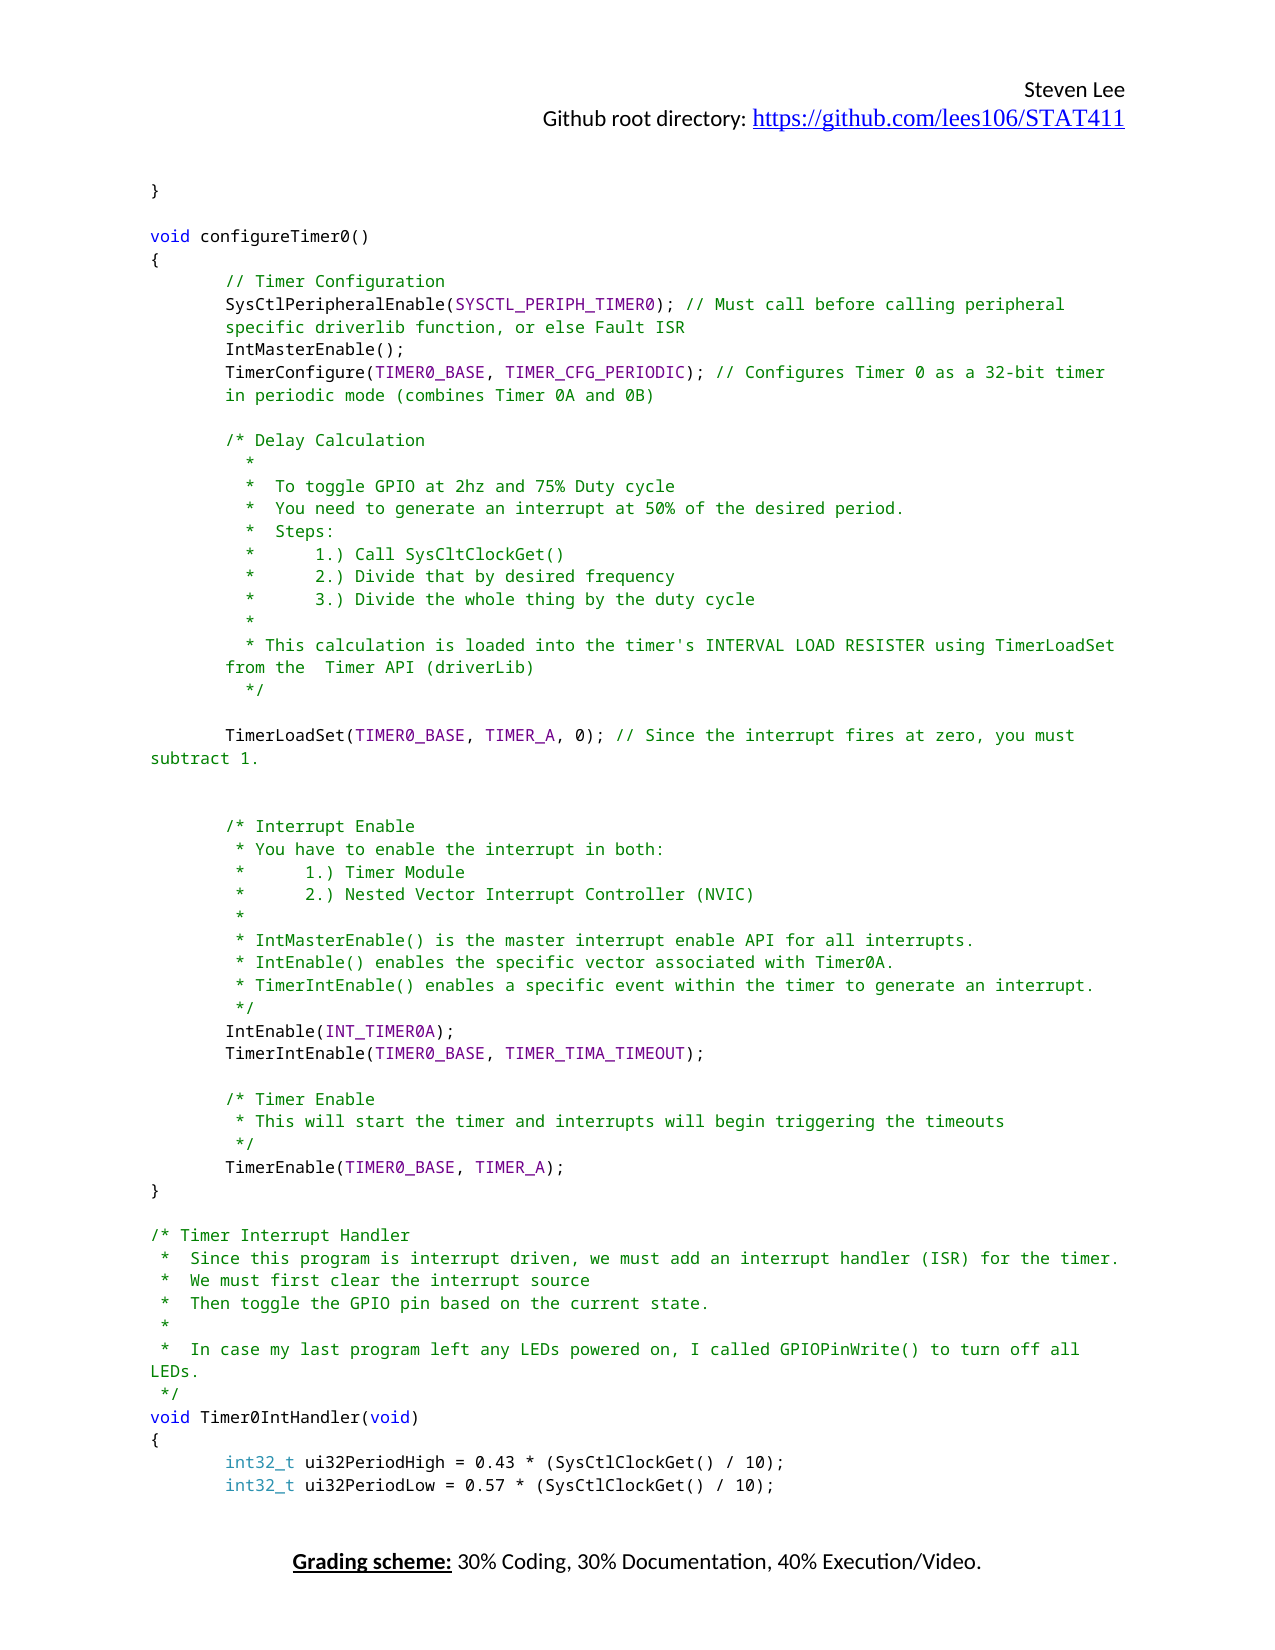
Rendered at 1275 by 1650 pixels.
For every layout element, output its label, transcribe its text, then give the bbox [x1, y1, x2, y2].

text */ [150, 997, 1125, 1019]
text /* Timer Enable [150, 1087, 1125, 1110]
text TimerEnable(TIMER0_BASE, TIMER_A); [150, 1156, 1125, 1178]
text * This will start the timer and interrupts will begin triggering the timeouts [150, 1110, 1125, 1133]
text IntMasterEnable(); [150, 338, 1125, 361]
text * This calculation is loaded into the timer's INTERVAL LOAD RESISTER using TimerLoadSet from the Timer API (driverLib) [225, 633, 1125, 679]
text /* Timer Interrupt Handler [150, 1224, 1125, 1246]
text * To toggle GPIO at 2hz and 75% Duty cycle [150, 474, 1125, 497]
text * In case my last program left any LEDs powered on, I called GPIOPinWrite() to turn off all LEDs. [150, 1337, 1125, 1383]
text } [150, 179, 1125, 202]
text TimerIntEnable(TIMER0_BASE, TIMER_TIMA_TIMEOUT); [150, 1042, 1125, 1065]
text { [150, 1428, 1125, 1451]
text */ [150, 1383, 1125, 1405]
text * 3.) Divide the whole thing by the duty cycle [150, 588, 1125, 611]
text * [150, 452, 1125, 474]
text * [150, 611, 1125, 633]
text * We must first clear the interrupt source [150, 1269, 1125, 1292]
text /* Interrupt Enable [150, 815, 1125, 838]
text void Timer0IntHandler(void) [150, 1405, 1125, 1428]
text int32_t ui32PeriodLow = 0.57 * (SysCtlClockGet() / 10); [150, 1473, 1125, 1496]
text TimerConfigure(TIMER0_BASE, TIMER_CFG_PERIODIC); // Configures Timer 0 as a 32-bit timer in periodic mode (combines Timer 0A and 0B) [225, 361, 1125, 406]
text * IntEnable() enables the specific vector associated with Timer0A. [150, 951, 1125, 974]
text void configureTimer0() [150, 224, 1125, 247]
text * [150, 906, 1125, 928]
text * Steps: [150, 520, 1125, 542]
text // Timer Configuration [150, 270, 1125, 293]
text * [150, 1314, 1125, 1337]
text * Since this program is interrupt driven, we must add an interrupt handler (ISR) for the timer. [150, 1246, 1125, 1269]
text IntEnable(INT_TIMER0A); [150, 1019, 1125, 1042]
text * 2.) Divide that by desired frequency [150, 565, 1125, 588]
text int32_t ui32PeriodHigh = 0.43 * (SysCtlClockGet() / 10); [150, 1451, 1125, 1473]
text * 1.) Timer Module [150, 860, 1125, 883]
text * You need to generate an interrupt at 50% of the desired period. [150, 497, 1125, 520]
text * 2.) Nested Vector Interrupt Controller (NVIC) [150, 883, 1125, 906]
text */ [150, 679, 1125, 701]
text * You have to enable the interrupt in both: [150, 838, 1125, 860]
text { [150, 247, 1125, 270]
text */ [150, 1133, 1125, 1156]
text } [150, 1178, 1125, 1201]
text * 1.) Call SysCltClockGet() [150, 542, 1125, 565]
text SysCtlPeripheralEnable(SYSCTL_PERIPH_TIMER0); // Must call before calling peripheral specific driverlib function, or else Fault ISR [225, 293, 1125, 338]
text TimerLoadSet(TIMER0_BASE, TIMER_A, 0); // Since the interrupt fires at zero, you must subtract 1. [150, 724, 1125, 769]
text * Then toggle the GPIO pin based on the current state. [150, 1292, 1125, 1314]
text /* Delay Calculation [150, 429, 1125, 452]
text * IntMasterEnable() is the master interrupt enable API for all interrupts. [150, 928, 1125, 951]
text * TimerIntEnable() enables a specific event within the timer to generate an interrupt. [150, 974, 1125, 997]
